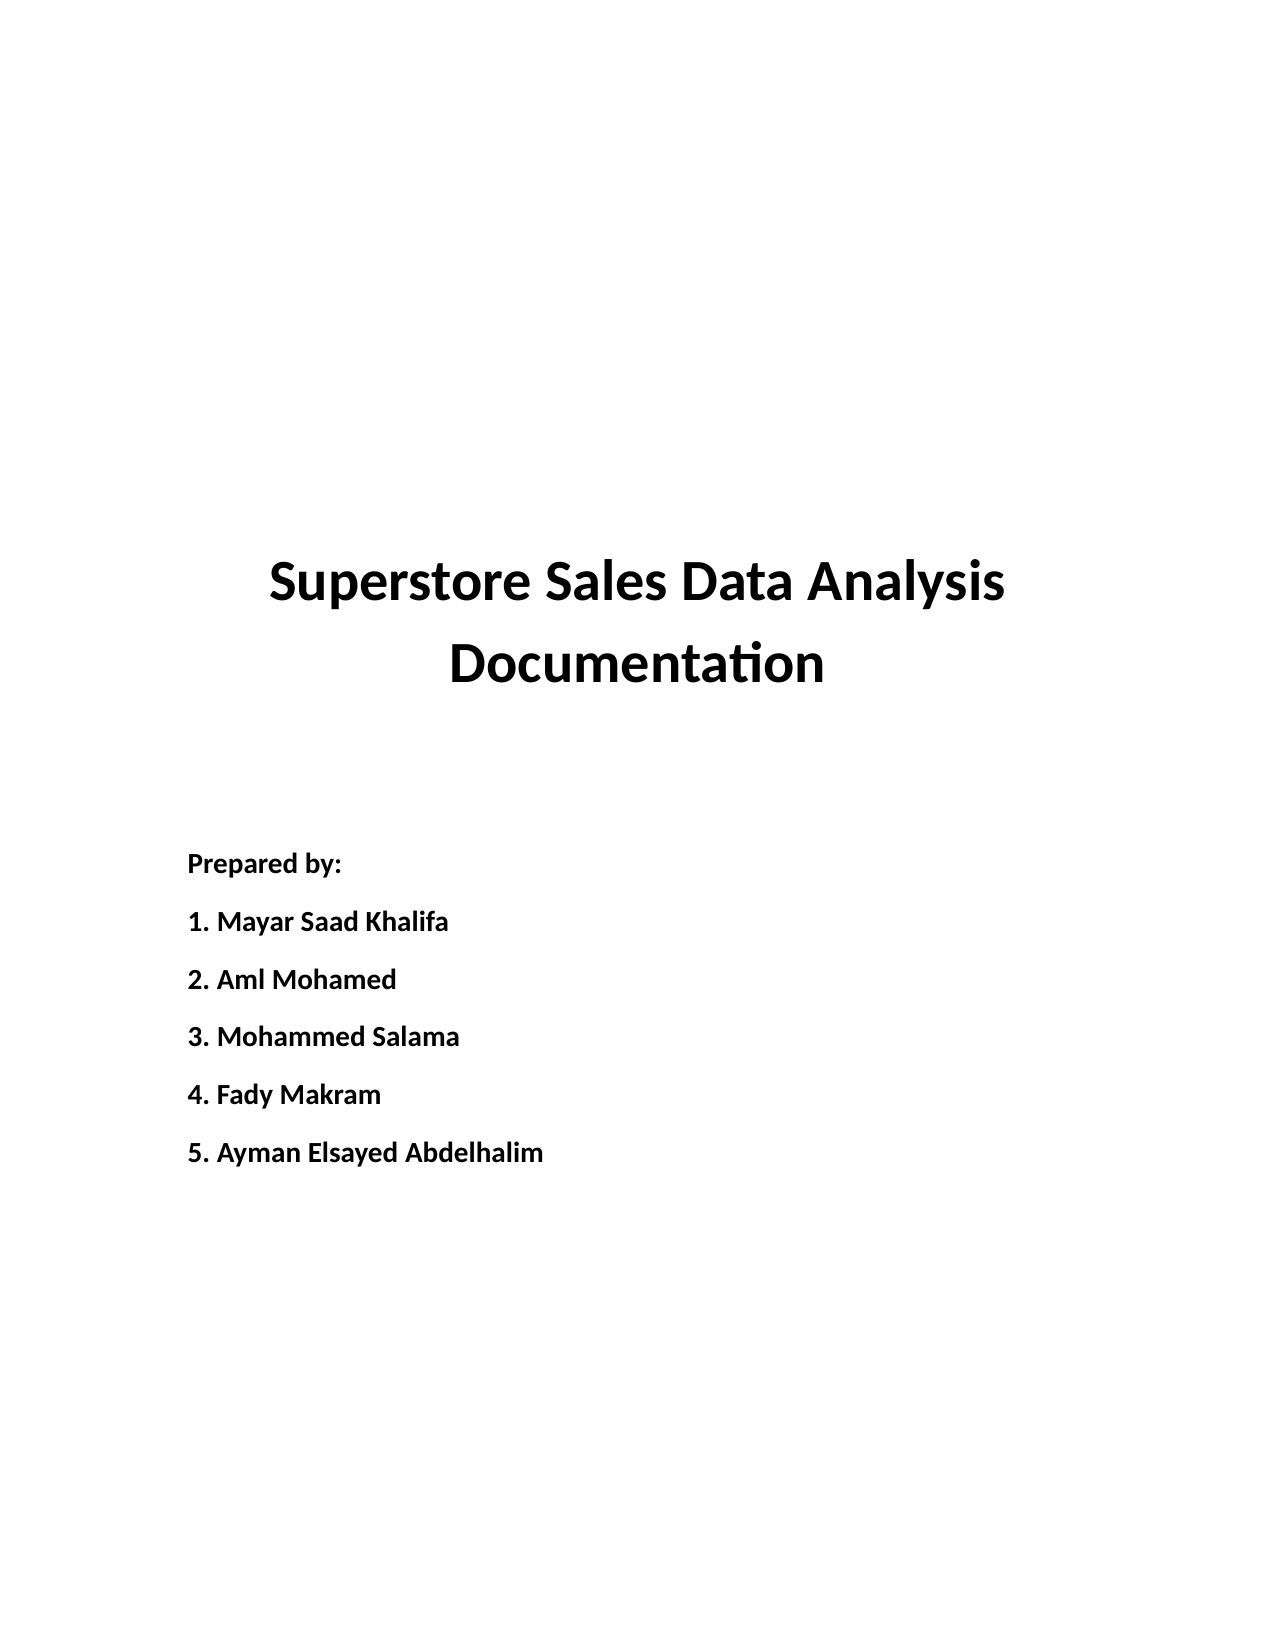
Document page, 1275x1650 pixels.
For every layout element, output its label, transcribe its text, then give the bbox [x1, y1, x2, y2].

text 2. Aml Mohamed [187, 961, 1087, 996]
text Prepared by: [187, 846, 1087, 881]
text 5. Ayman Elsayed Abdelhalim [187, 1134, 1087, 1169]
text Superstore Sales Data Analysis Documentation [187, 544, 1087, 697]
text 3. Mohammed Salama [187, 1018, 1087, 1054]
text 1. Mayar Saad Khalifa [187, 903, 1087, 939]
text 4. Fady Makram [187, 1076, 1087, 1112]
